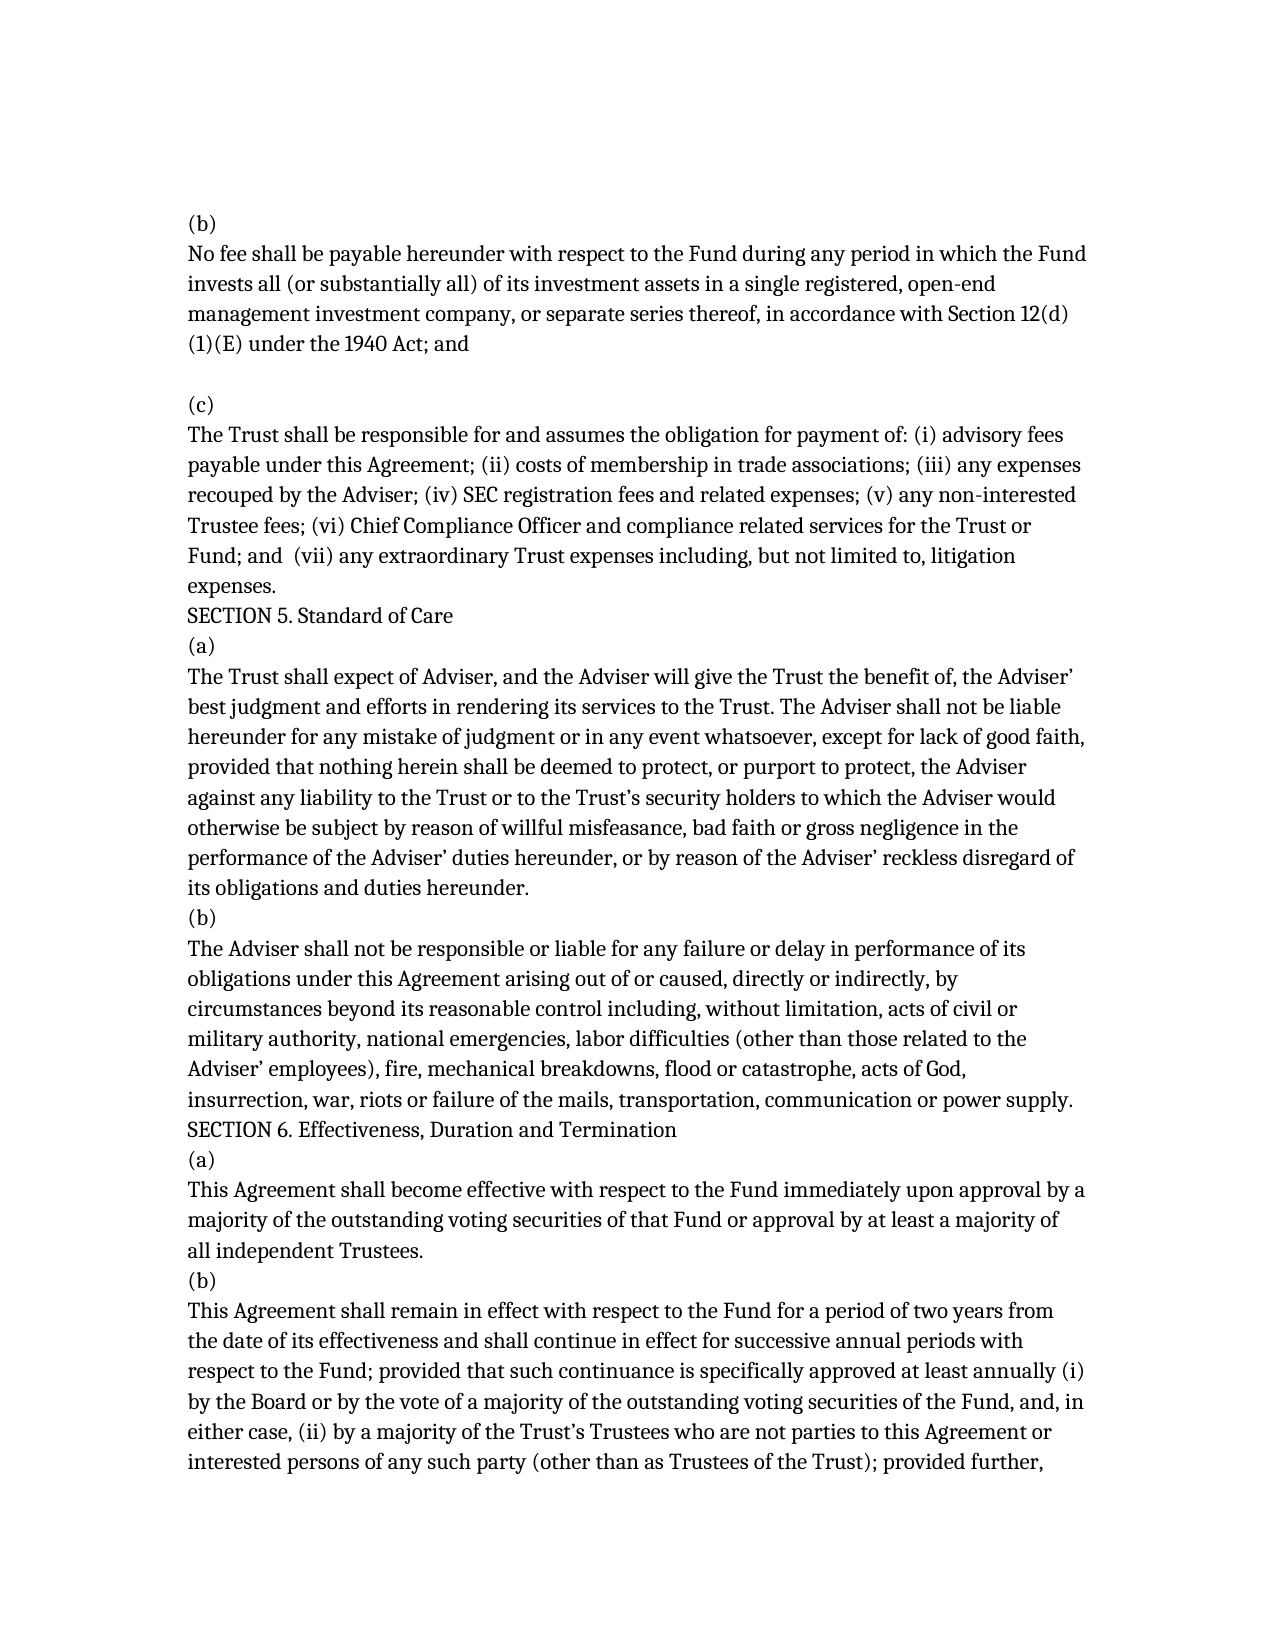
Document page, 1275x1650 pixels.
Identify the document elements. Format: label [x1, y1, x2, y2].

text [187, 150, 1087, 1475]
